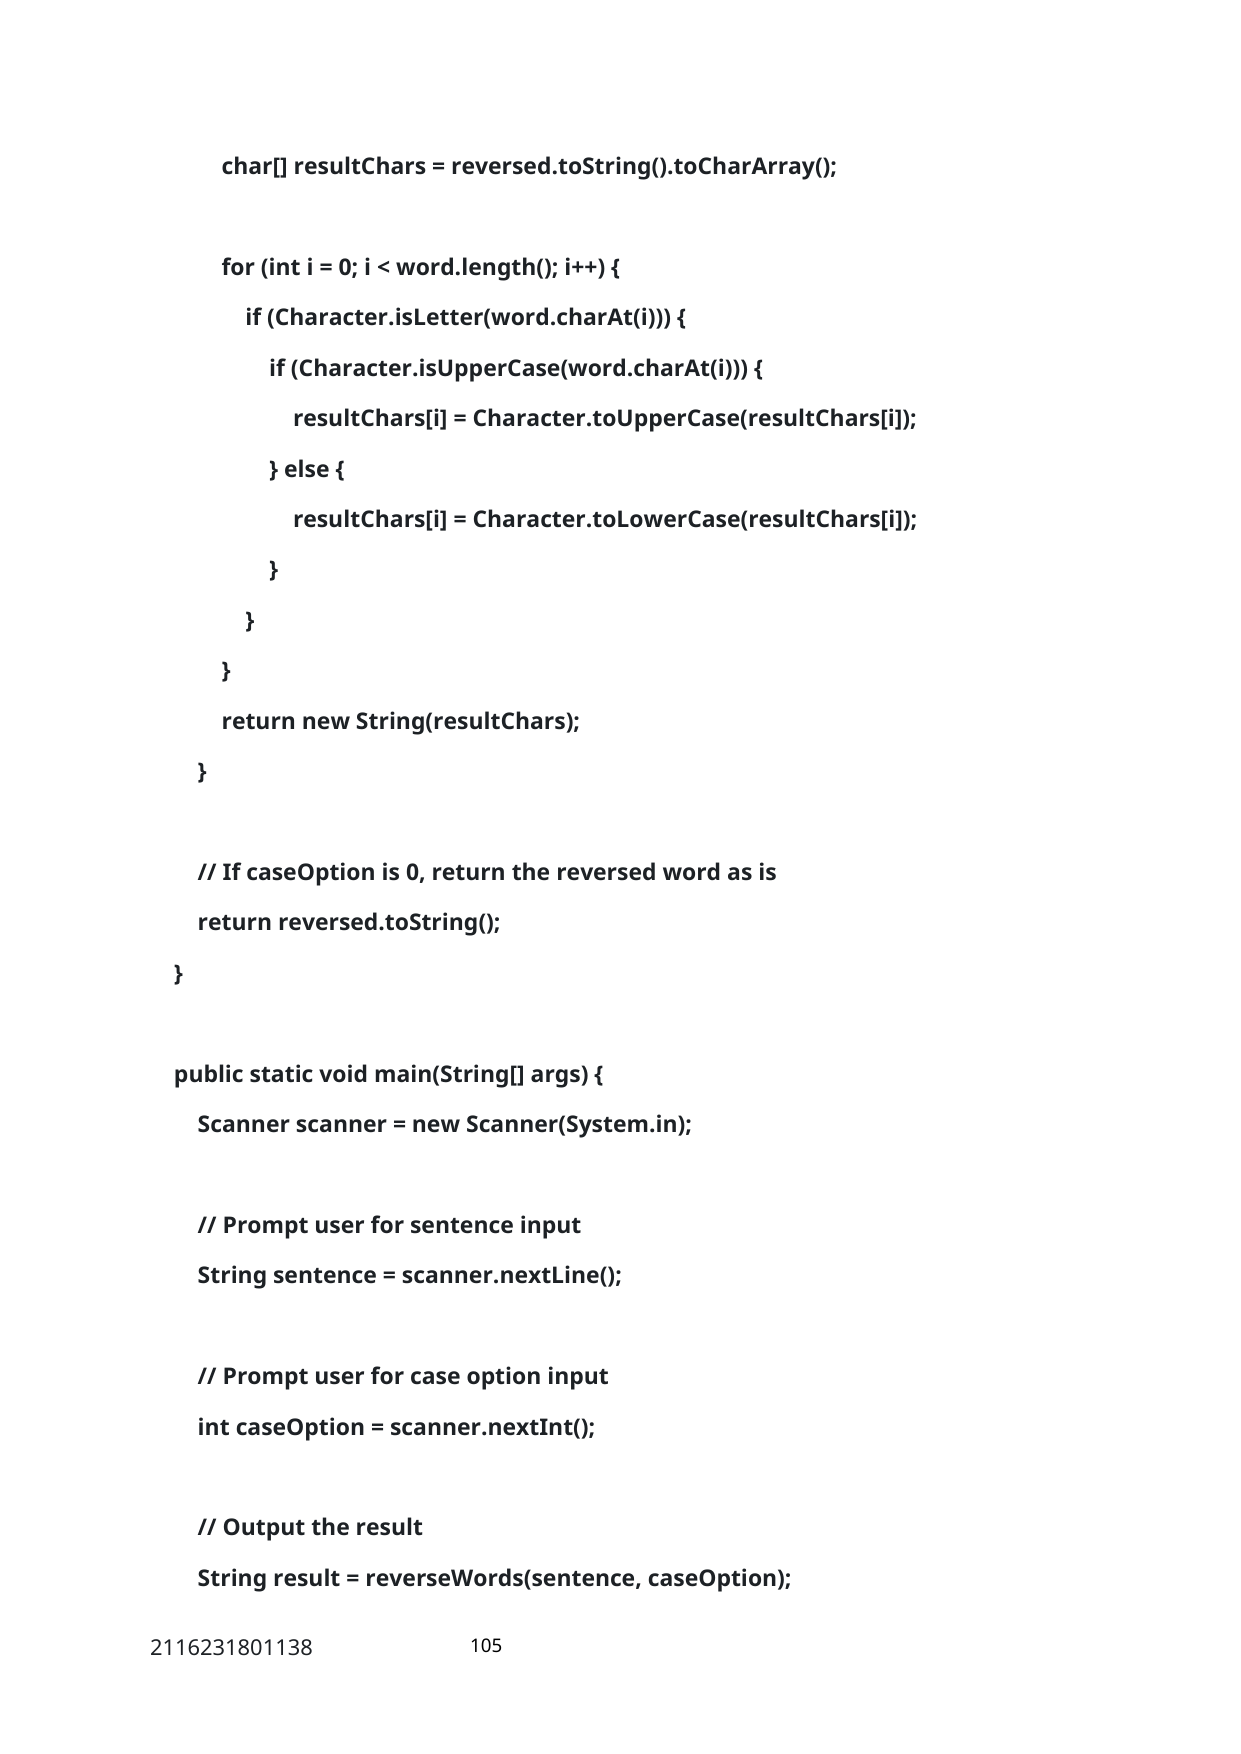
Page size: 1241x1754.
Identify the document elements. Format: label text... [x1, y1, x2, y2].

text // Prompt user for case option input [150, 1360, 1090, 1391]
text int caseOption = scanner.nextInt(); [150, 1410, 1090, 1442]
text return new String(resultChars); [150, 704, 1090, 736]
text } else { [150, 452, 1090, 484]
text } [150, 755, 1090, 786]
text if (Character.isUpperCase(word.charAt(i))) { [150, 352, 1090, 383]
text resultChars[i] = Character.toLowerCase(resultChars[i]); [150, 503, 1090, 534]
text Scanner scanner = new Scanner(System.in); [150, 1108, 1090, 1139]
text resultChars[i] = Character.toUpperCase(resultChars[i]); [150, 402, 1090, 433]
text for (int i = 0; i < word.length(); i++) { [150, 251, 1090, 282]
text // If caseOption is 0, return the reversed word as is [150, 856, 1090, 887]
text } [150, 604, 1090, 635]
text } [150, 957, 1090, 988]
text // Output the result [150, 1511, 1090, 1542]
text return reversed.toString(); [150, 906, 1090, 937]
text public static void main(String[] args) { [150, 1057, 1090, 1089]
text char[] resultChars = reversed.toString().toCharArray(); [150, 150, 1090, 181]
text String sentence = scanner.nextLine(); [150, 1259, 1090, 1290]
text if (Character.isLetter(word.charAt(i))) { [150, 301, 1090, 332]
text String result = reverseWords(sentence, caseOption); [150, 1562, 1090, 1593]
text } [150, 553, 1090, 584]
text } [150, 654, 1090, 685]
text // Prompt user for sentence input [150, 1209, 1090, 1240]
